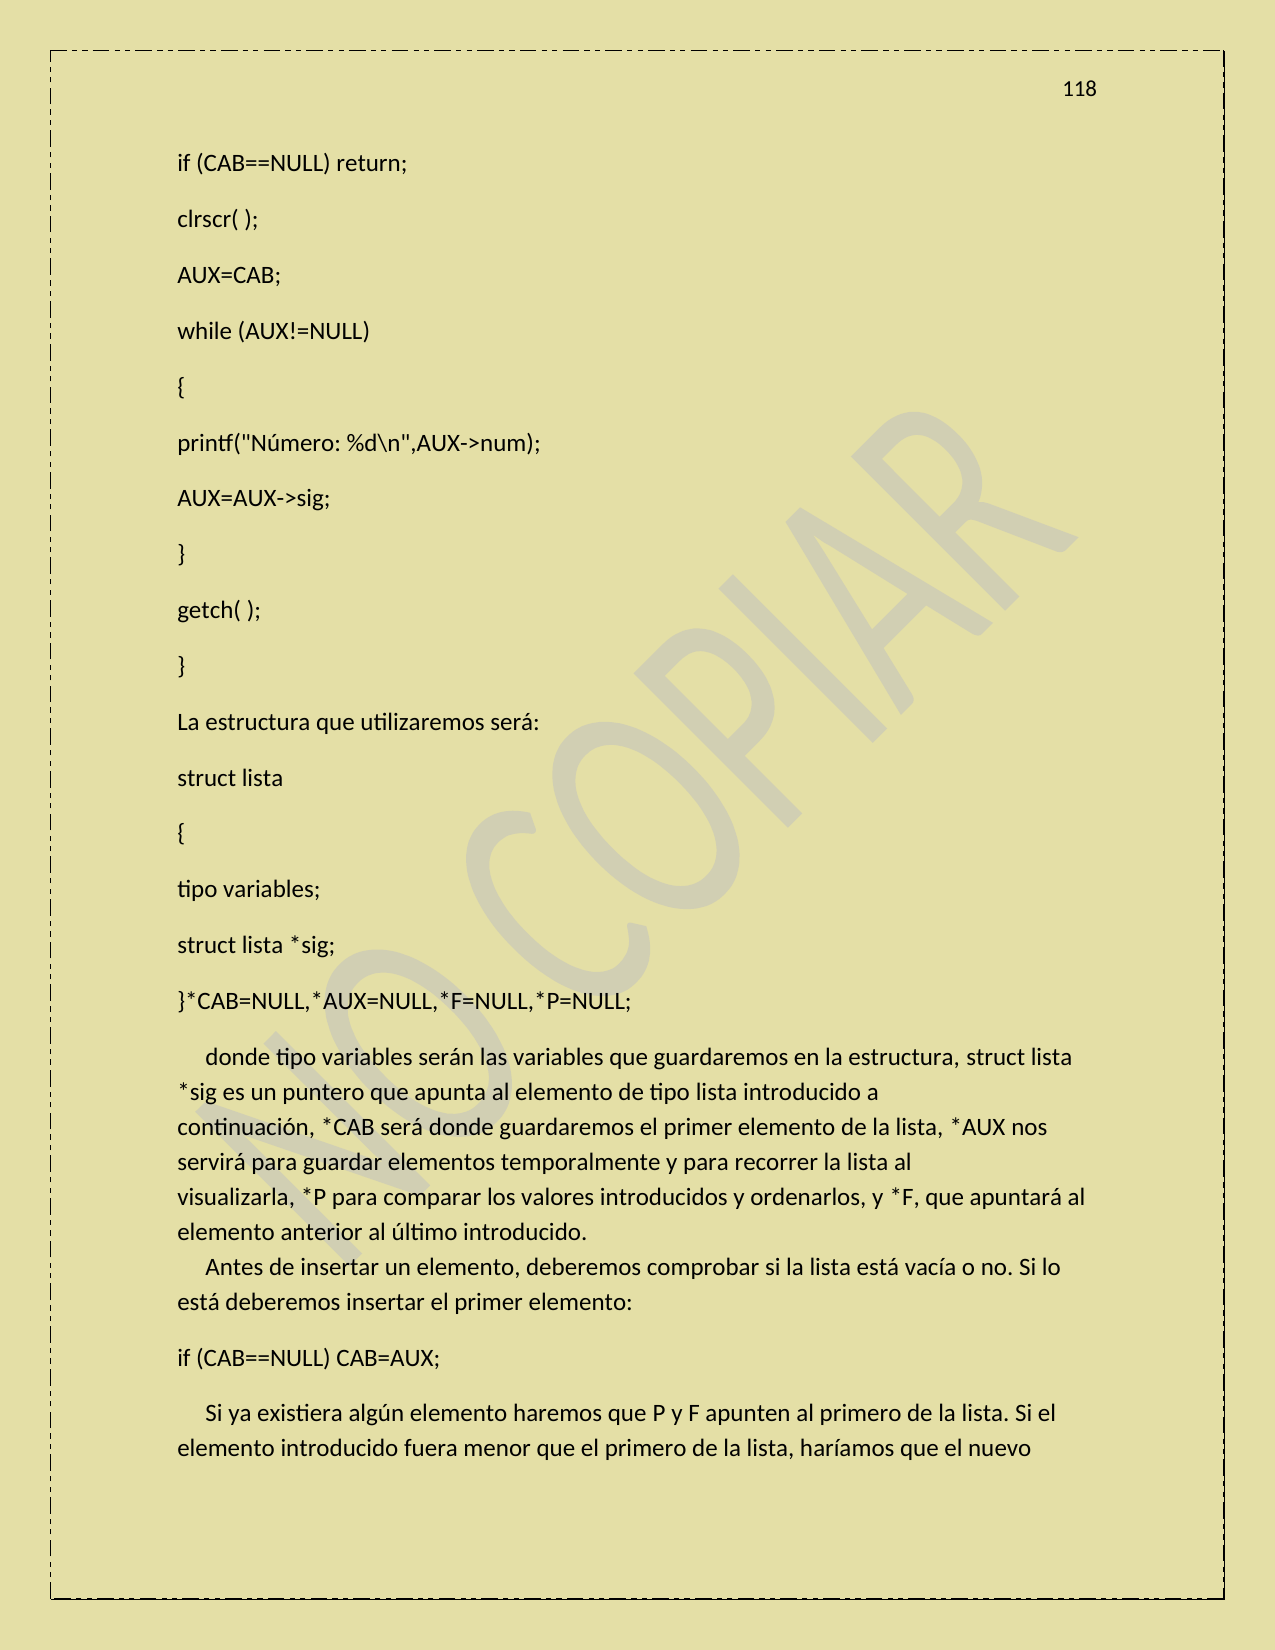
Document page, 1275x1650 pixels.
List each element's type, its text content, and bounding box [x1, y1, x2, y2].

text if (CAB==NULL) return; [177, 148, 1097, 178]
text if (CAB==NULL) CAB=AUX; [177, 1342, 1097, 1372]
text } [177, 538, 1097, 569]
text AUX=AUX->sig; [177, 483, 1097, 513]
text AUX=CAB; [177, 259, 1097, 290]
text La estructura que utilizaremos será: [177, 706, 1097, 736]
text while (AUX!=NULL) [177, 315, 1097, 346]
text }*CAB=NULL,*AUX=NULL,*F=NULL,*P=NULL; [177, 985, 1097, 1016]
text struct lista [177, 762, 1097, 792]
text clrscr( ); [177, 203, 1097, 234]
text donde tipo variables serán las variables que guardaremos en la estructura, struct lista *sig es un puntero que apunta al elemento de tipo lista introducido a continuación, *CAB será donde guardaremos el primer elemento de la lista, *AUX nos servirá para guardar elementos temporalmente y para recorrer la lista al visualizarla, *P para comparar los valores introducidos y ordenarlos, y *F, que apuntará al elemento anterior al último introducido. Antes de insertar un elemento, deberemos comprobar si la lista está vacía o no. Si lo está deberemos insertar el primer elemento: [177, 1041, 1097, 1316]
text } [177, 650, 1097, 681]
text { [177, 371, 1097, 401]
text tipo variables; [177, 873, 1097, 904]
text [177, 1398, 1097, 1463]
text printf("Número: %d\n",AUX->num); [177, 427, 1097, 457]
text getch( ); [177, 594, 1097, 625]
text struct lista *sig; [177, 929, 1097, 960]
text { [177, 818, 1097, 848]
